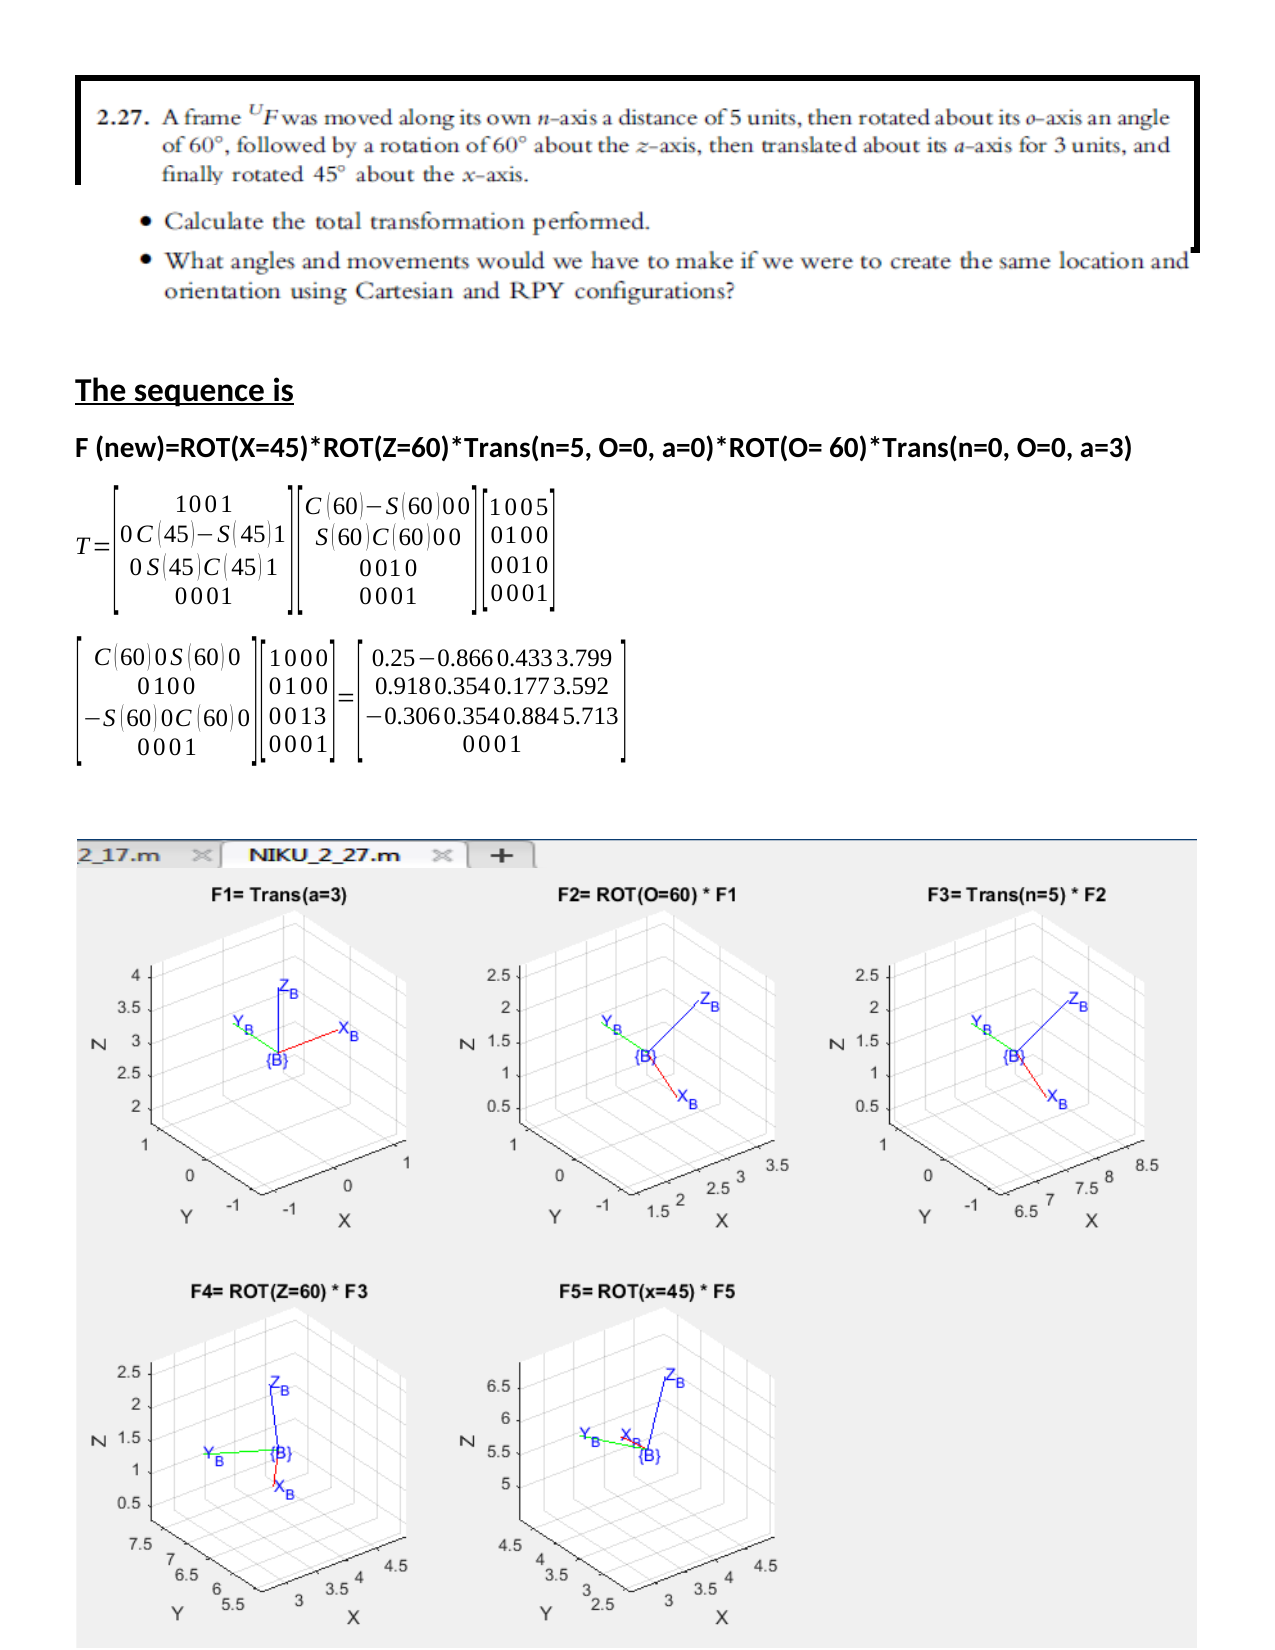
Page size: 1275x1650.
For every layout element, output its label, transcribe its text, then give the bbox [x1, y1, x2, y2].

text F (new)=ROT(X=45)*ROT(Z=60)*Trans(n=5, O=0, a=0)*ROT(O= 60)*Trans(n=0, O=0, a=3) [75, 429, 1200, 465]
picture [68, 185, 1190, 323]
picture [81, 81, 1194, 183]
picture [75, 839, 1196, 1646]
